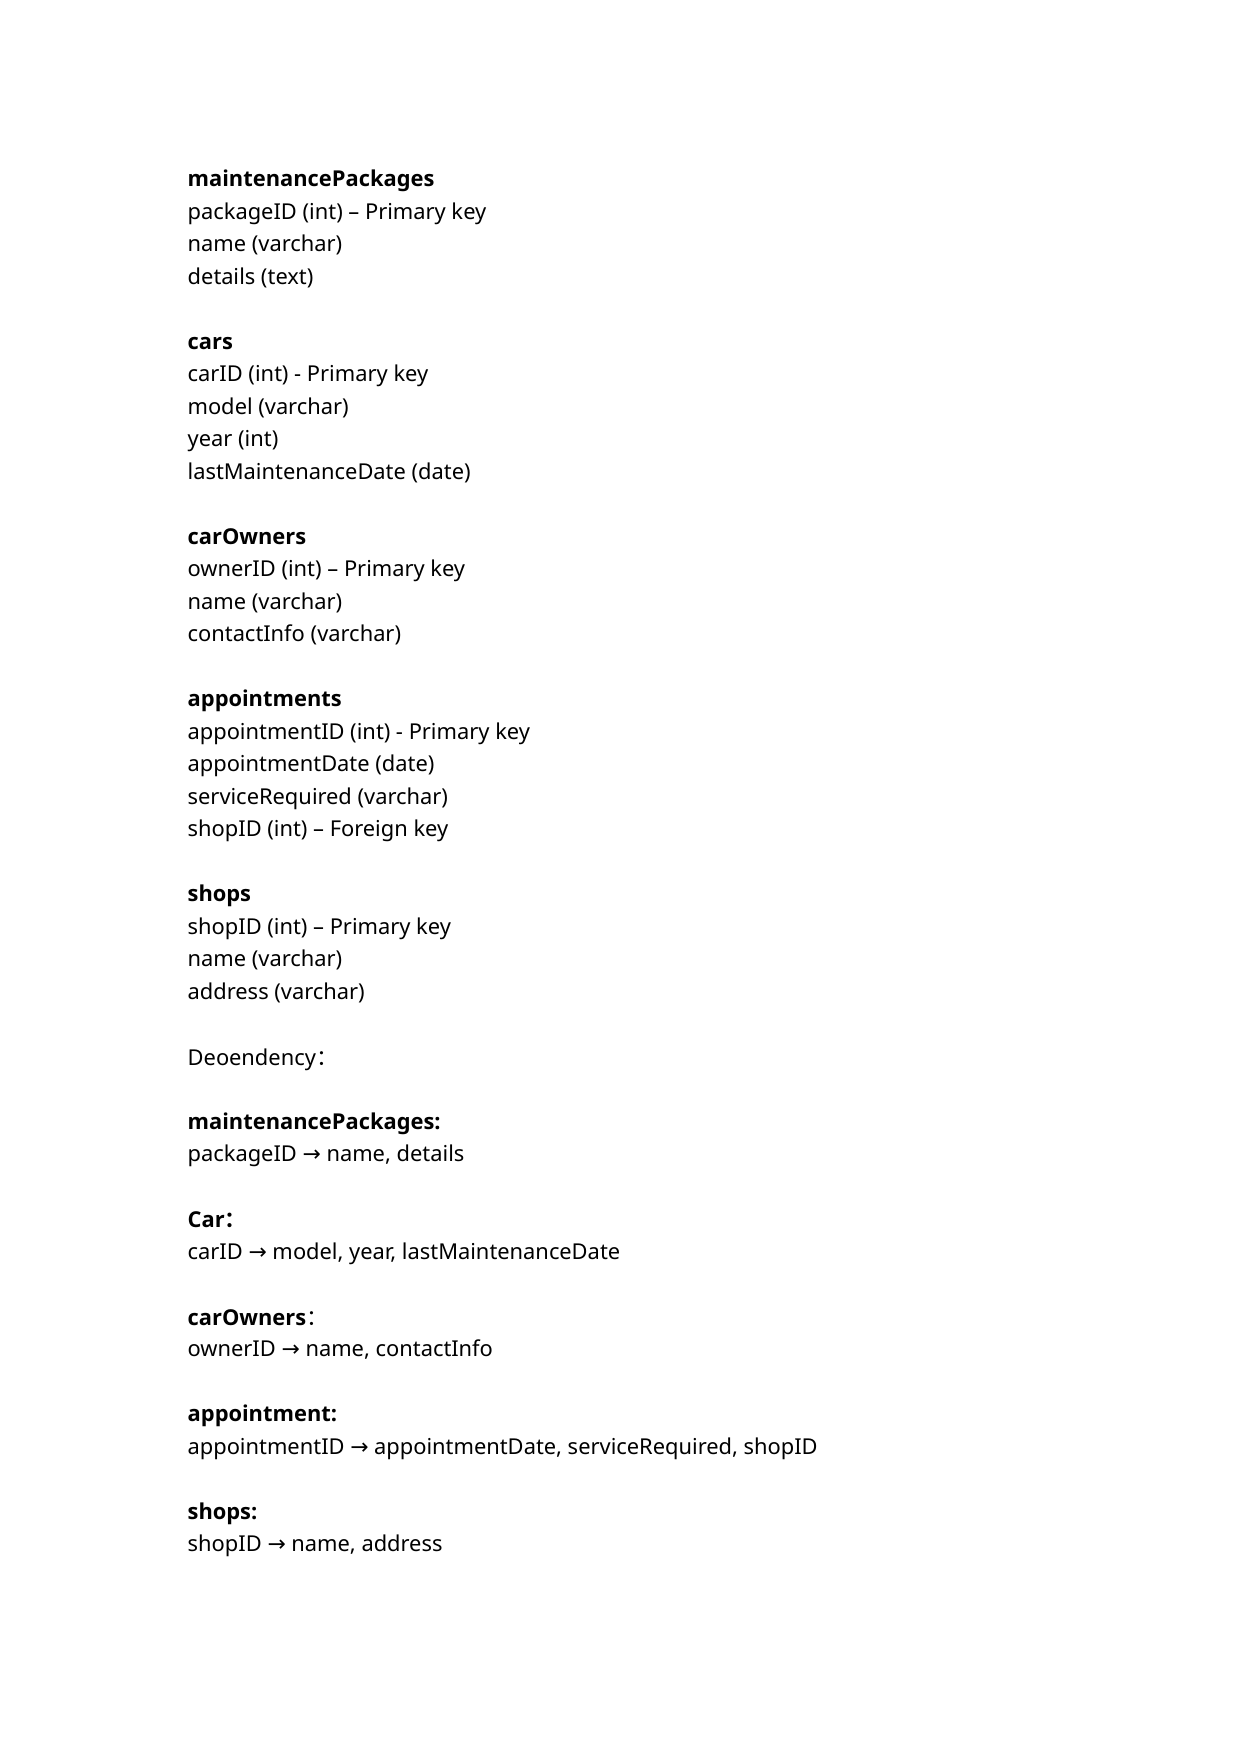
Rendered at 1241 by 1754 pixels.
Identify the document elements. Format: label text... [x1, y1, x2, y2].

text shopID → name, address [187, 1527, 1053, 1559]
text name (varchar) [187, 942, 1053, 974]
text packageID (int) – Primary key [187, 194, 1053, 227]
text carID → model, year, lastMaintenanceDate [187, 1234, 1053, 1267]
text Car： [187, 1202, 1053, 1234]
text ownerID (int) – Primary key [187, 552, 1053, 584]
text appointments [187, 682, 1053, 714]
text appointmentDate (date) [187, 747, 1053, 779]
text carOwners： [187, 1299, 1053, 1332]
text appointmentID (int) - Primary key [187, 714, 1053, 747]
text carID (int) - Primary key [187, 357, 1053, 389]
text name (varchar) [187, 227, 1053, 259]
text packageID → name, details [187, 1137, 1053, 1169]
text details (text) [187, 259, 1053, 292]
text contactInfo (varchar) [187, 617, 1053, 649]
text appointment: [187, 1397, 1053, 1429]
text Deoendency： [187, 1039, 1053, 1072]
text address (varchar) [187, 974, 1053, 1007]
text carOwners [187, 519, 1053, 552]
text serviceRequired (varchar) [187, 779, 1053, 812]
text maintenancePackages [187, 162, 1053, 194]
text cars [187, 324, 1053, 357]
text name (varchar) [187, 584, 1053, 617]
text lastMaintenanceDate (date) [187, 454, 1053, 487]
text year (int) [187, 422, 1053, 454]
text model (varchar) [187, 389, 1053, 422]
text shopID (int) – Primary key [187, 909, 1053, 942]
text shopID (int) – Foreign key [187, 812, 1053, 844]
text shops [187, 877, 1053, 909]
text ownerID → name, contactInfo [187, 1332, 1053, 1364]
text appointmentID → appointmentDate, serviceRequired, shopID [187, 1429, 1053, 1462]
text shops: [187, 1494, 1053, 1527]
text maintenancePackages: [187, 1104, 1053, 1137]
